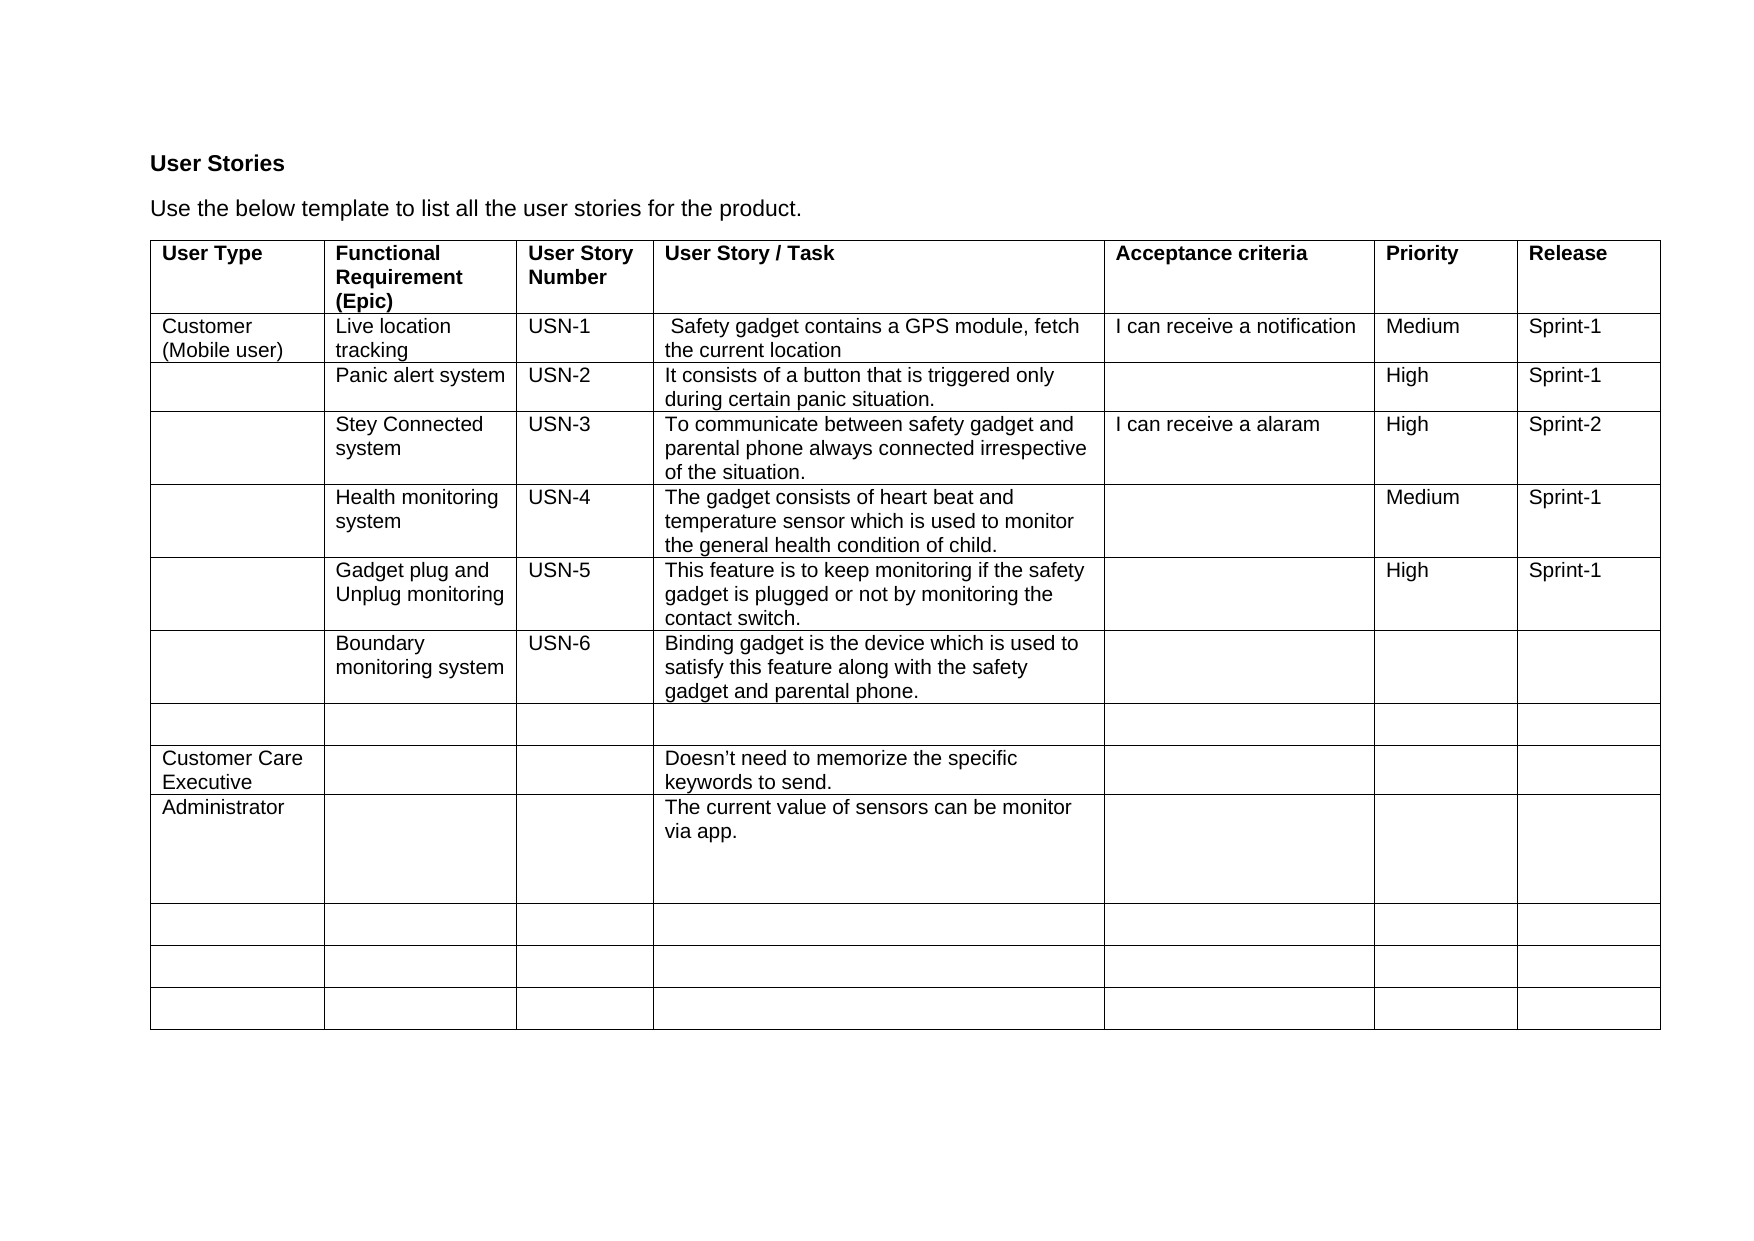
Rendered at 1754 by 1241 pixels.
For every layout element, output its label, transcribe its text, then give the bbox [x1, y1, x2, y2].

table_cell [517, 746, 653, 794]
table_header User Story / Task [654, 241, 1104, 313]
table_cell Stey Connected system [325, 412, 516, 484]
table_cell Health monitoring system [325, 485, 516, 557]
table_cell It consists of a button that is triggered only during certain panic situation. [654, 363, 1104, 411]
table_cell [1375, 904, 1517, 945]
table_cell Safety gadget contains a GPS module, fetch the current location [654, 314, 1104, 362]
table_cell [325, 704, 516, 745]
table_cell [1518, 946, 1660, 987]
table_cell [325, 946, 516, 987]
table_cell [654, 988, 1104, 1029]
table_cell [1518, 904, 1660, 945]
table_cell [151, 988, 324, 1029]
table_cell USN-5 [517, 558, 653, 630]
table_cell [151, 363, 324, 411]
table_cell [517, 795, 653, 903]
table_cell [1518, 746, 1660, 794]
table_cell Binding gadget is the device which is used to satisfy this feature along with the safety gadget and parental phone. [654, 631, 1104, 703]
table_cell High [1375, 363, 1517, 411]
table_cell Sprint-2 [1518, 412, 1660, 484]
table_cell [517, 904, 653, 945]
table_cell Customer (Mobile user) [151, 314, 324, 362]
table_cell [1518, 631, 1660, 703]
table_cell Gadget plug and Unplug monitoring [325, 558, 516, 630]
table_cell Administrator [151, 795, 324, 903]
table_cell [1518, 795, 1660, 903]
table_cell USN-4 [517, 485, 653, 557]
table_cell [1518, 988, 1660, 1029]
table_cell [1105, 746, 1374, 794]
table_cell I can receive a alaram [1105, 412, 1374, 484]
table_cell [517, 946, 653, 987]
table_cell [151, 704, 324, 745]
table_cell [1105, 558, 1374, 630]
table_cell Sprint-1 [1518, 485, 1660, 557]
table_cell High [1375, 558, 1517, 630]
table_cell [1105, 988, 1374, 1029]
table_cell [151, 558, 324, 630]
table_cell Medium [1375, 314, 1517, 362]
table_cell USN-1 [517, 314, 653, 362]
table_header Functional Requirement (Epic) [325, 241, 516, 313]
table_cell USN-3 [517, 412, 653, 484]
table_cell [1105, 704, 1374, 745]
table_cell USN-2 [517, 363, 653, 411]
table_cell [1375, 746, 1517, 794]
table_cell [1105, 485, 1374, 557]
table_cell [654, 704, 1104, 745]
table_cell [1375, 795, 1517, 903]
table_cell [325, 795, 516, 903]
table_cell [151, 946, 324, 987]
table_cell The gadget consists of heart beat and temperature sensor which is used to monitor the general health condition of child. [654, 485, 1104, 557]
table_cell [1105, 631, 1374, 703]
text Use the below template to list all the user stories for the product. [150, 195, 1665, 221]
table_cell [1105, 795, 1374, 903]
table_cell [517, 988, 653, 1029]
table_cell Sprint-1 [1518, 363, 1660, 411]
table_cell Panic alert system [325, 363, 516, 411]
table_cell [1375, 988, 1517, 1029]
table_cell [517, 704, 653, 745]
table_cell [1518, 704, 1660, 745]
table_cell I can receive a notification [1105, 314, 1374, 362]
table_cell High [1375, 412, 1517, 484]
table_cell This feature is to keep monitoring if the safety gadget is plugged or not by monitoring the contact switch. [654, 558, 1104, 630]
table_cell Live location tracking [325, 314, 516, 362]
table_cell [151, 631, 324, 703]
table_cell [1105, 946, 1374, 987]
table_cell [1105, 363, 1374, 411]
table_cell [325, 746, 516, 794]
table_cell [1375, 946, 1517, 987]
table_cell [325, 988, 516, 1029]
table_cell [654, 904, 1104, 945]
table_cell Boundary monitoring system [325, 631, 516, 703]
table_header Release [1518, 241, 1660, 313]
table_cell [325, 904, 516, 945]
table_header User Story Number [517, 241, 653, 313]
text User Stories [150, 150, 1665, 176]
table_cell [151, 904, 324, 945]
table_cell Medium [1375, 485, 1517, 557]
table_header Acceptance criteria [1105, 241, 1374, 313]
table_cell [1105, 904, 1374, 945]
table_cell [654, 946, 1104, 987]
table_cell USN-6 [517, 631, 653, 703]
table_cell Sprint-1 [1518, 314, 1660, 362]
table_cell [151, 412, 324, 484]
table_cell Doesn’t need to memorize the specific keywords to send. [654, 746, 1104, 794]
table_cell [1375, 631, 1517, 703]
table_cell [1375, 704, 1517, 745]
table_cell Sprint-1 [1518, 558, 1660, 630]
table_header Priority [1375, 241, 1517, 313]
table_cell Customer Care Executive [151, 746, 324, 794]
table_cell [151, 485, 324, 557]
table_cell To communicate between safety gadget and parental phone always connected irrespective of the situation. [654, 412, 1104, 484]
table_header User Type [151, 241, 324, 313]
table_cell The current value of sensors can be monitor via app. [654, 795, 1104, 903]
